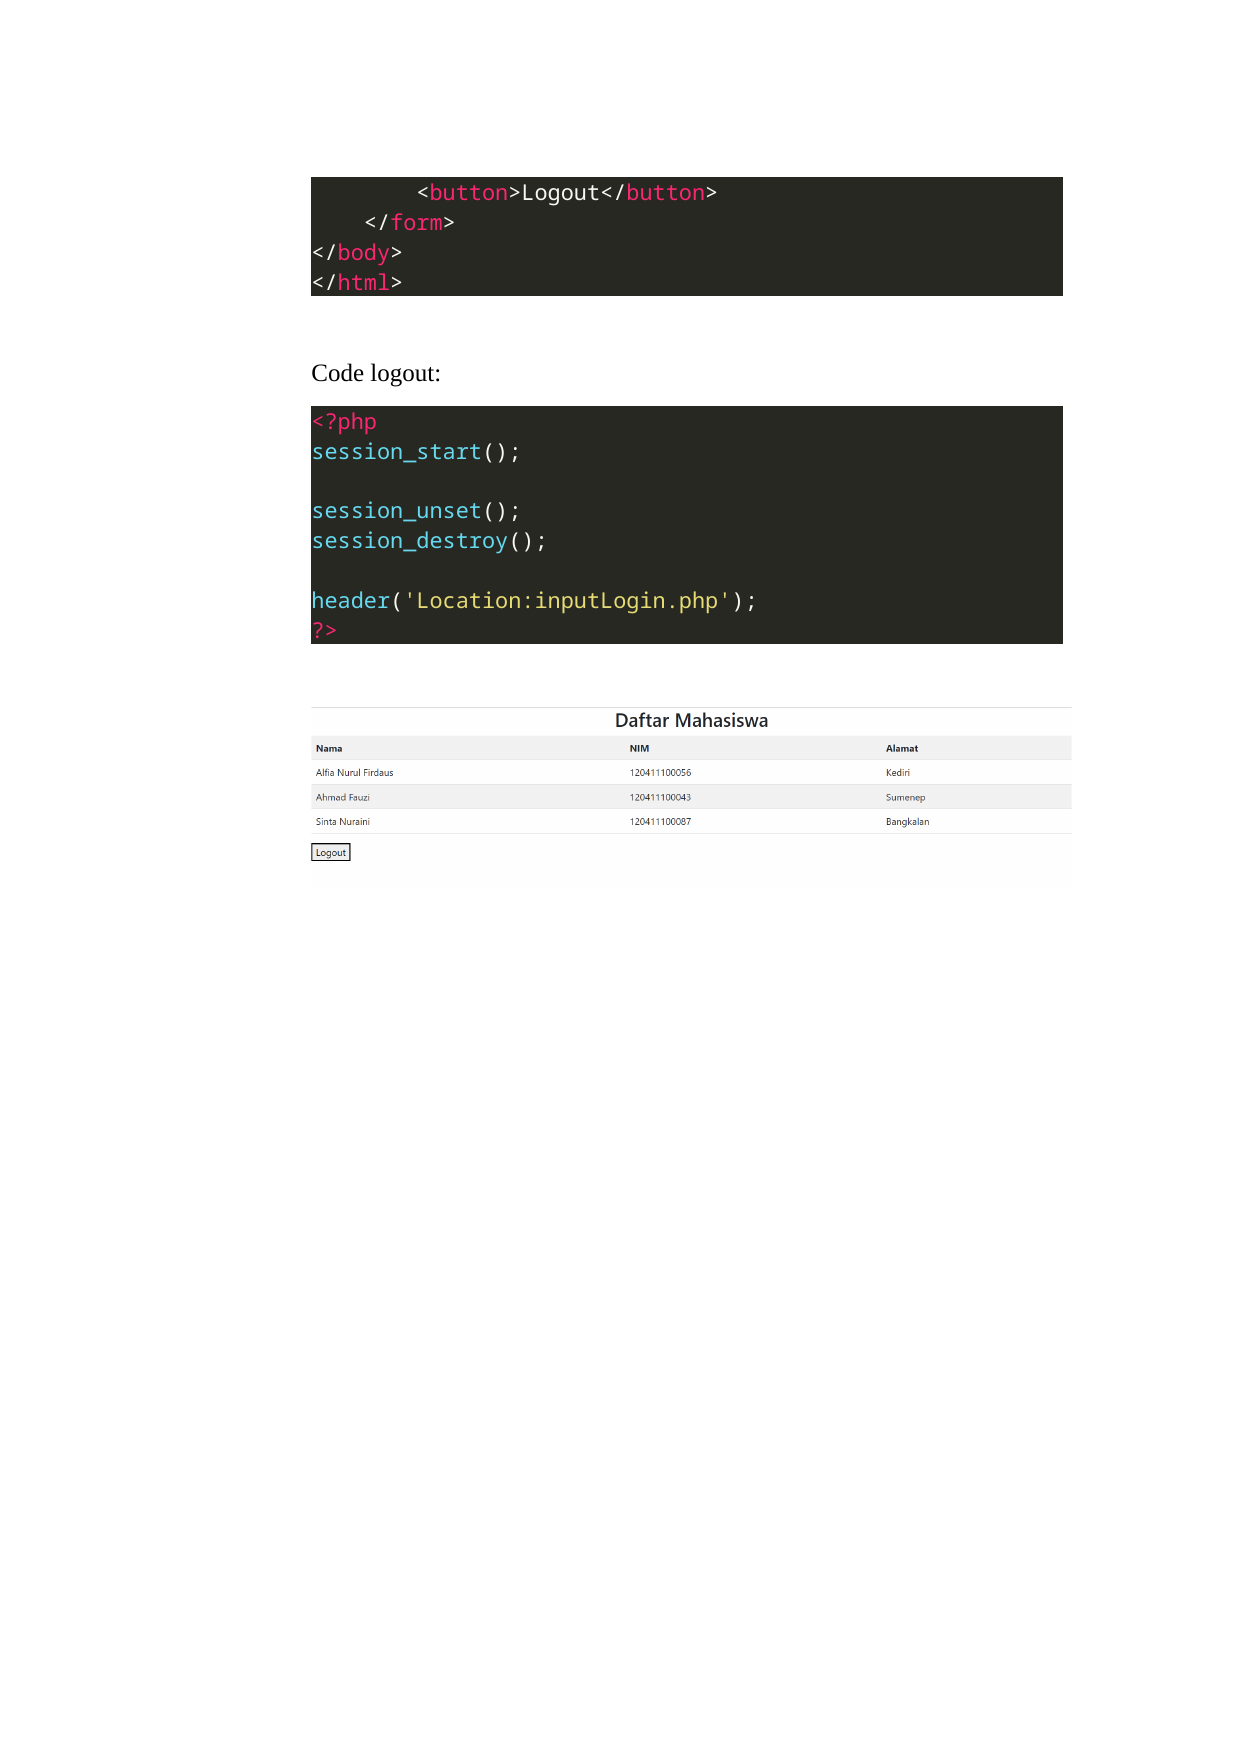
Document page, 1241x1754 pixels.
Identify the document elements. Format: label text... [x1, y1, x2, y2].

text session_unset(); [311, 496, 1063, 525]
text ?> [311, 615, 1063, 644]
text <button>Logout</button> [311, 177, 1063, 207]
text </form> [311, 207, 1063, 237]
list Code logout: [311, 358, 1063, 387]
text </body> [311, 237, 1063, 267]
picture [311, 706, 1072, 888]
text <?php [311, 406, 1063, 436]
text header('Location:inputLogin.php'); [311, 585, 1063, 615]
text session_destroy(); [311, 525, 1063, 555]
text </html> [311, 267, 1063, 296]
text session_start(); [311, 436, 1063, 466]
